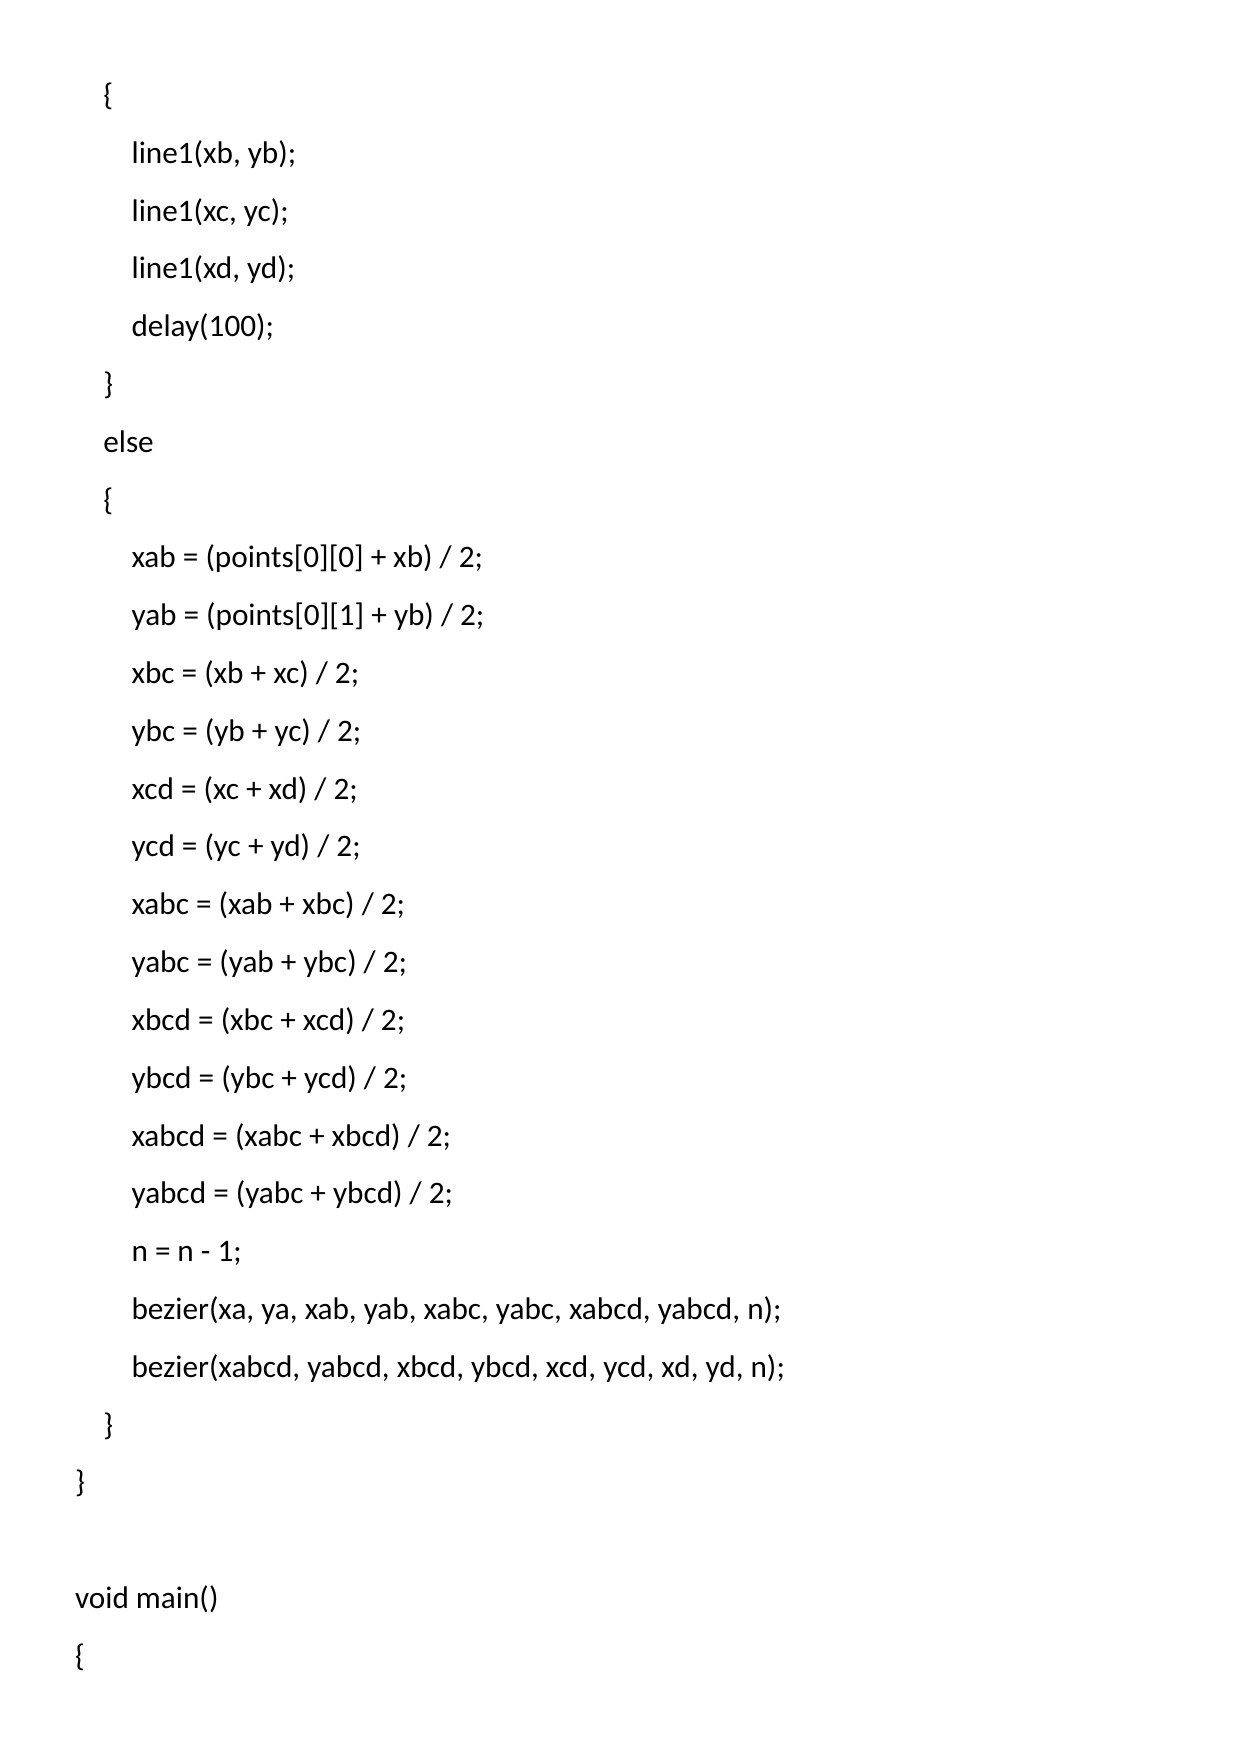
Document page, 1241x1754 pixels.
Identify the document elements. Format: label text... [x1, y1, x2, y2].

text line1(xb, yb); [75, 133, 1165, 171]
text xab = (points[0][0] + xb) / 2; [75, 537, 1165, 576]
text ybc = (yb + yc) / 2; [75, 711, 1165, 749]
text { [75, 1636, 1165, 1674]
text ybcd = (ybc + ycd) / 2; [75, 1058, 1165, 1096]
text xcd = (xc + xd) / 2; [75, 769, 1165, 807]
text delay(100); [75, 306, 1165, 344]
text } [75, 1462, 1165, 1501]
text else [75, 422, 1165, 460]
text xabcd = (xabc + xbcd) / 2; [75, 1116, 1165, 1154]
text yab = (points[0][1] + yb) / 2; [75, 595, 1165, 633]
text bezier(xabcd, yabcd, xbcd, ybcd, xcd, ycd, xd, yd, n); [75, 1347, 1165, 1385]
text { [75, 480, 1165, 518]
text { [75, 75, 1165, 113]
text n = n - 1; [75, 1231, 1165, 1269]
text } [75, 1405, 1165, 1443]
text yabc = (yab + ybc) / 2; [75, 942, 1165, 980]
text xbcd = (xbc + xcd) / 2; [75, 1000, 1165, 1038]
text xabc = (xab + xbc) / 2; [75, 884, 1165, 922]
text ycd = (yc + yd) / 2; [75, 827, 1165, 865]
text line1(xd, yd); [75, 248, 1165, 287]
text void main() [75, 1578, 1165, 1616]
text yabcd = (yabc + ybcd) / 2; [75, 1173, 1165, 1212]
text } [75, 364, 1165, 402]
text xbc = (xb + xc) / 2; [75, 653, 1165, 691]
text bezier(xa, ya, xab, yab, xabc, yabc, xabcd, yabcd, n); [75, 1289, 1165, 1327]
text line1(xc, yc); [75, 191, 1165, 229]
